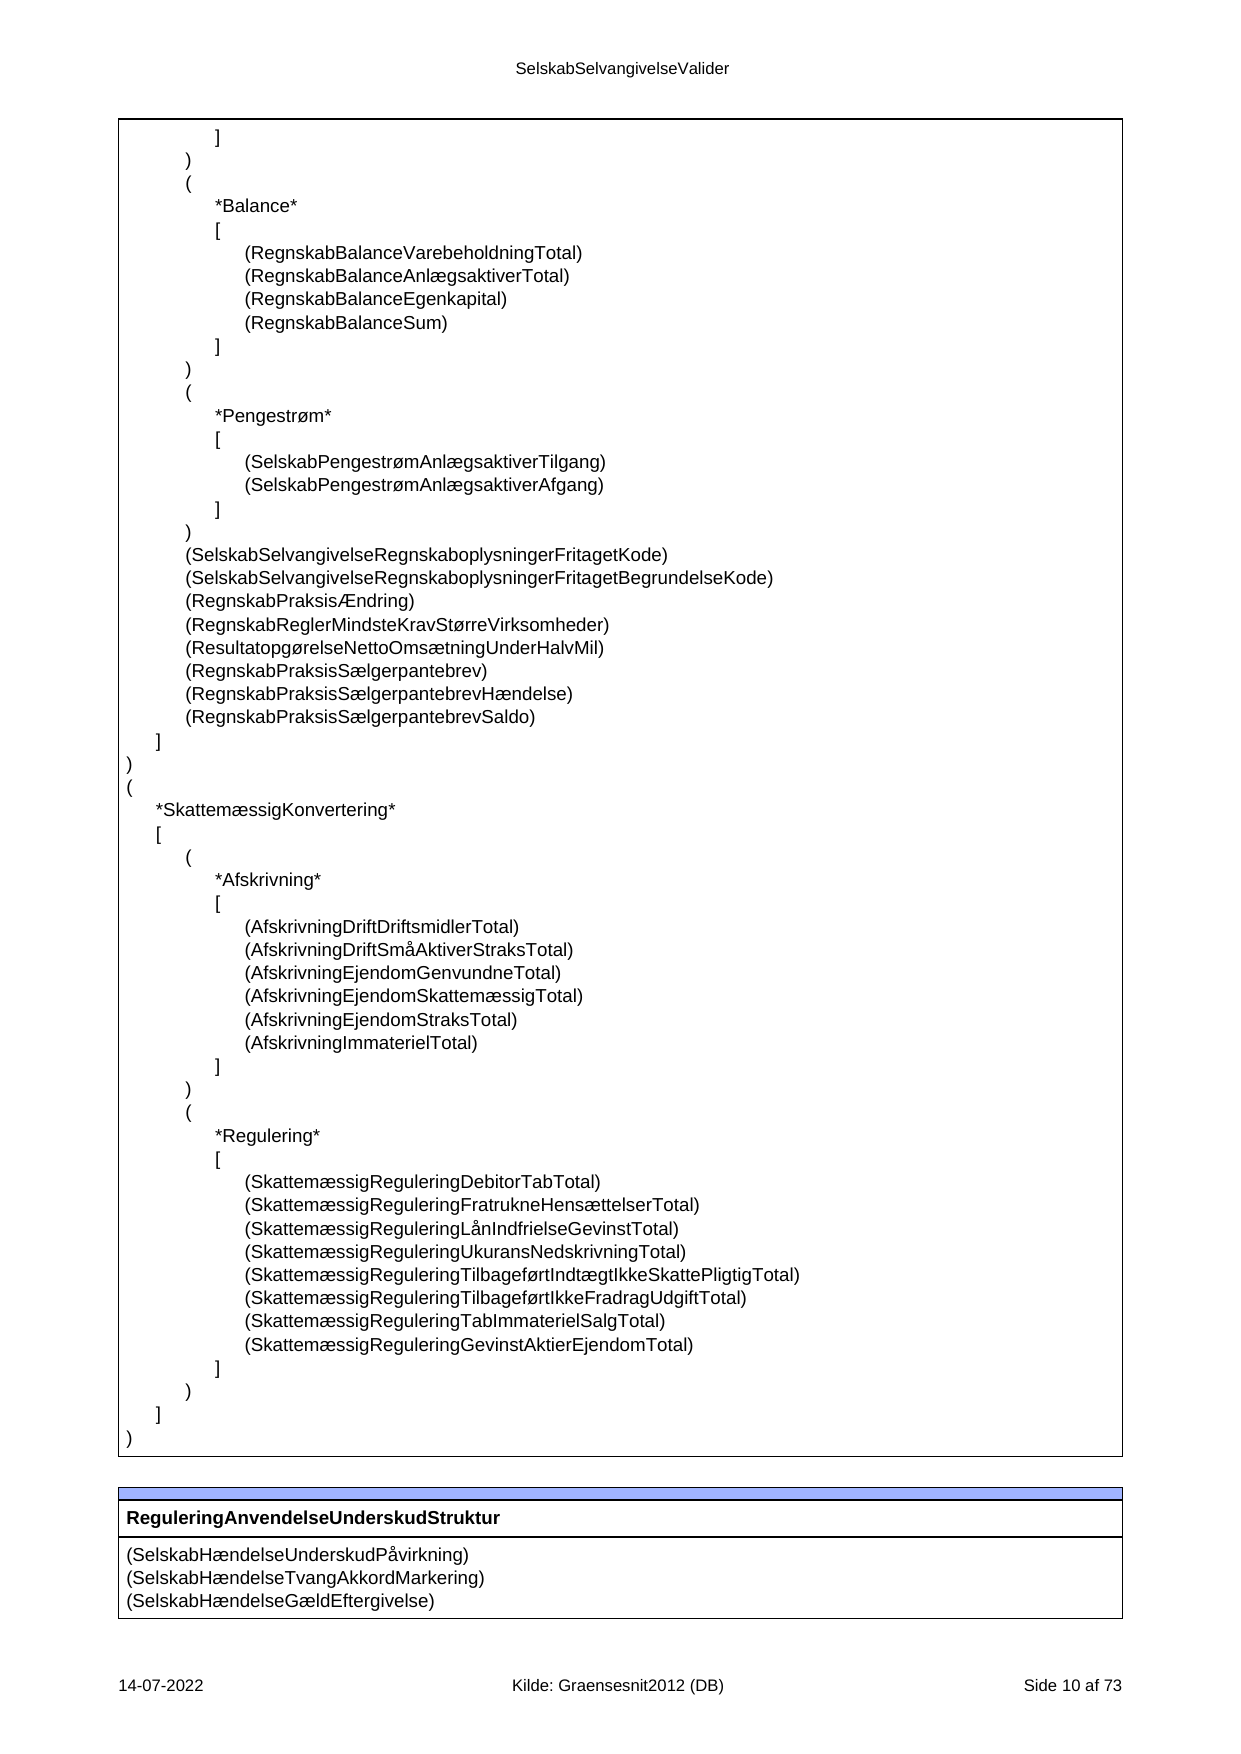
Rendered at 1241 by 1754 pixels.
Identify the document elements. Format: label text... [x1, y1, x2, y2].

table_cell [119, 120, 1122, 1456]
table_header [119, 1488, 1122, 1499]
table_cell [119, 1538, 1122, 1618]
table_cell ReguleringAnvendelseUnderskudStruktur [119, 1501, 1122, 1536]
